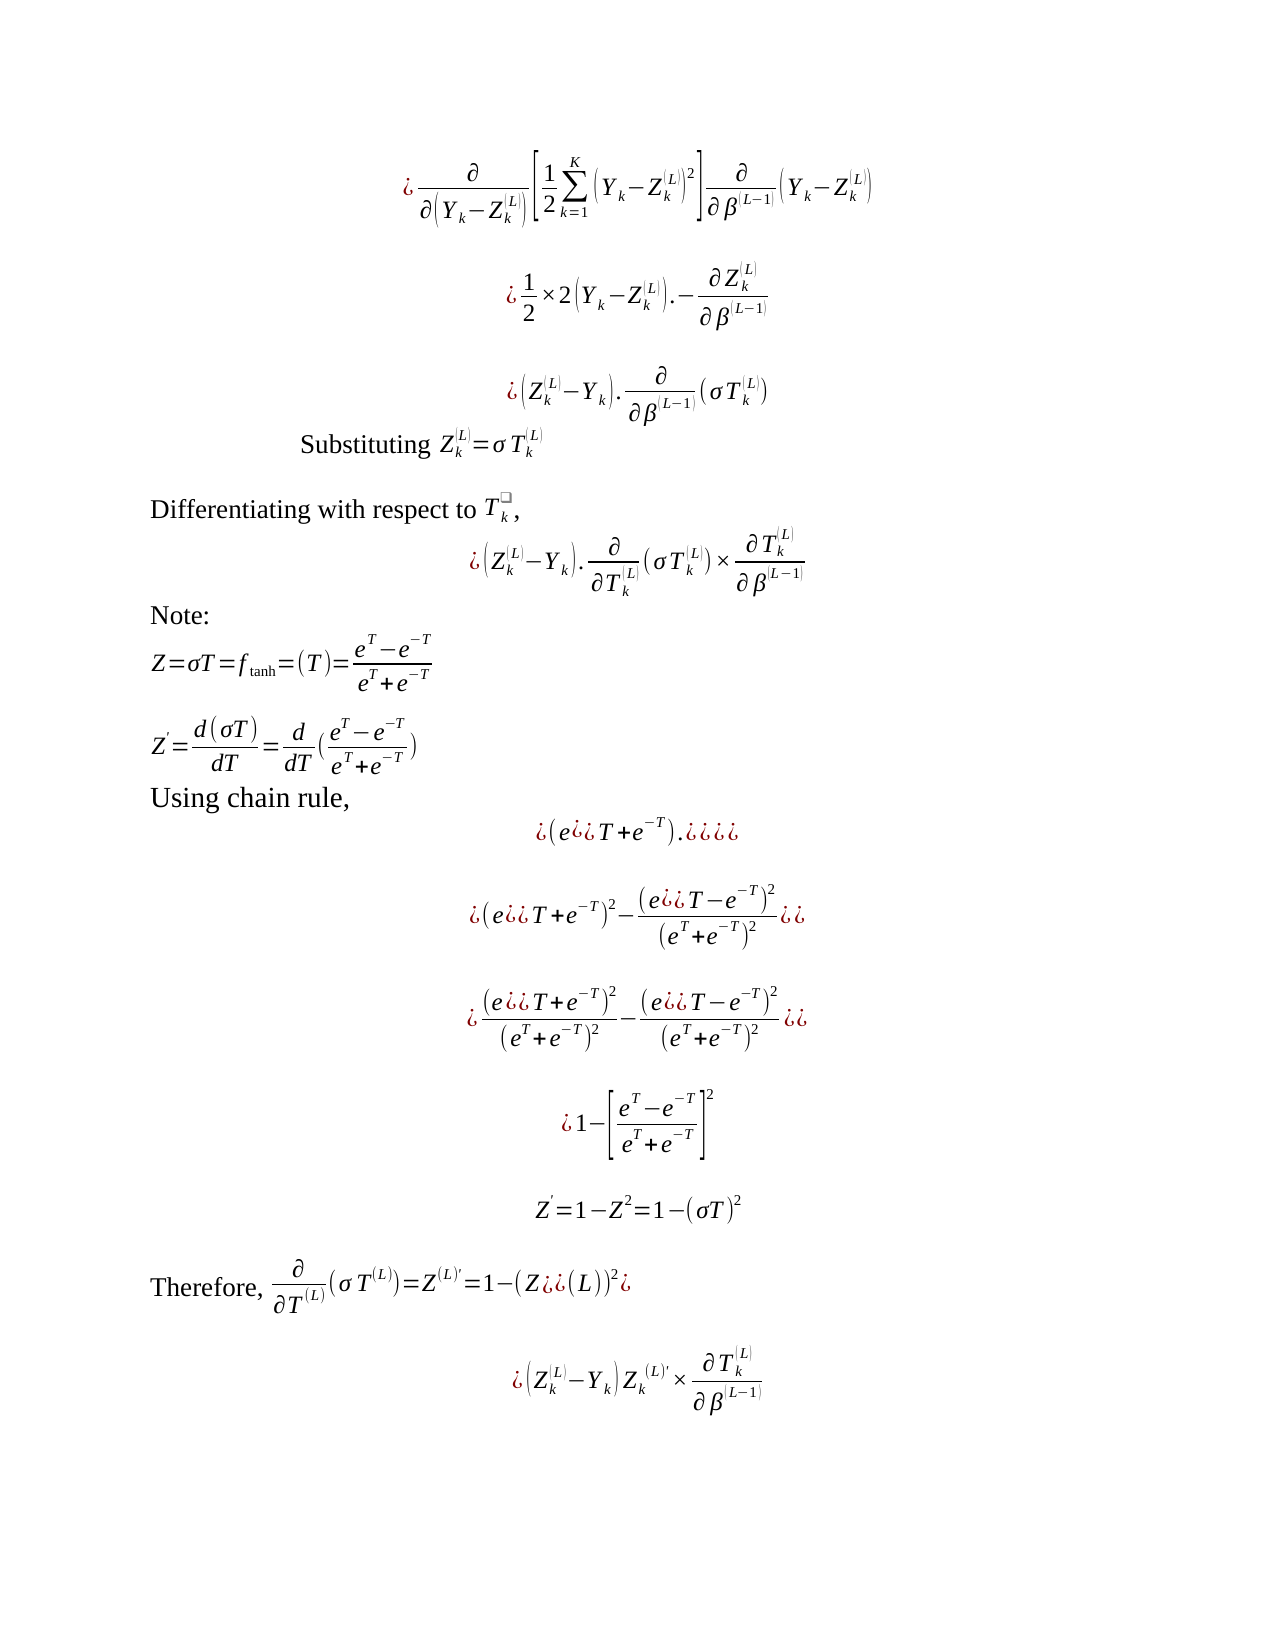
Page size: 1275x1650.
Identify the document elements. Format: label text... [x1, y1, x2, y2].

text Differentiating with respect to , [150, 492, 1125, 525]
text Therefore, [150, 1256, 1125, 1318]
text Substituting [150, 426, 1125, 461]
text Using chain rule, [150, 780, 1125, 814]
text Note: [150, 599, 1125, 631]
